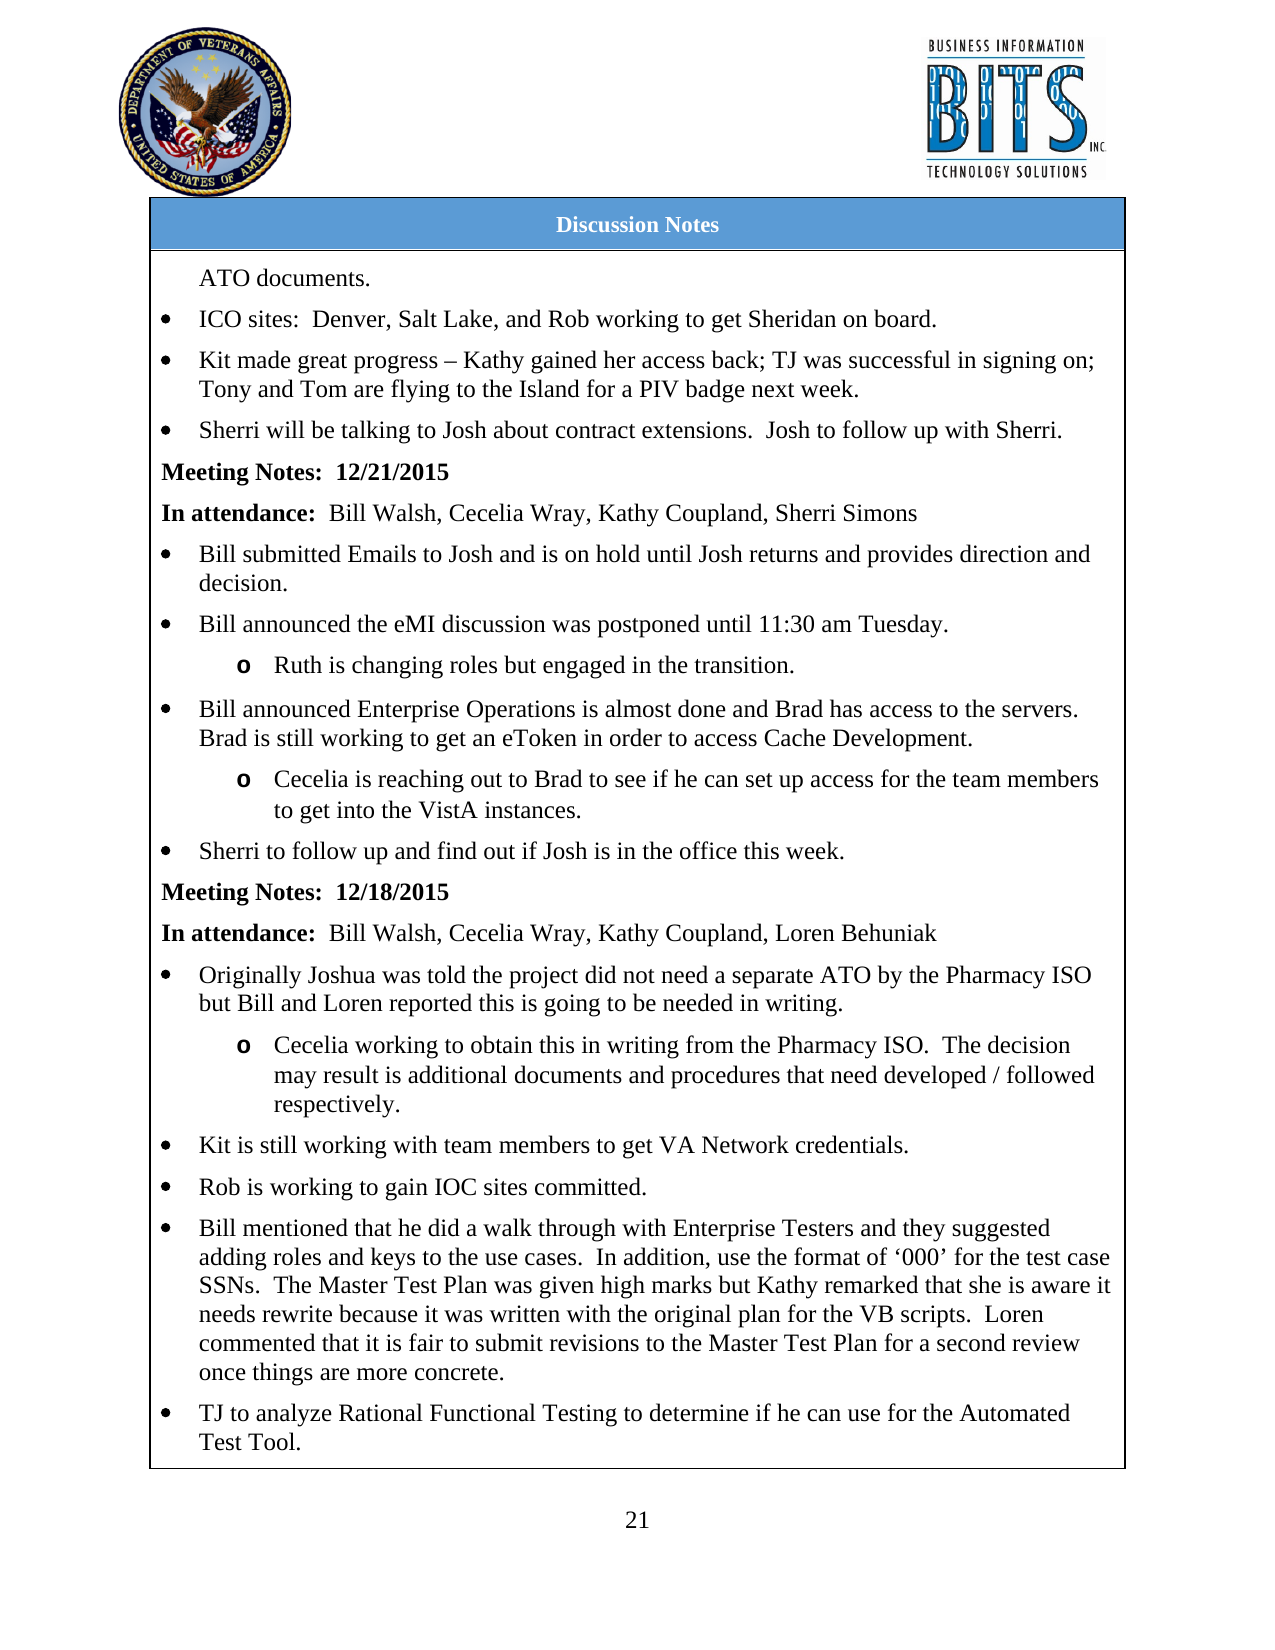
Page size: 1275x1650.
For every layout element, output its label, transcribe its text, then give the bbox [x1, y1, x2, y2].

picture [921, 37, 1107, 180]
picture [118, 27, 292, 197]
table_header Discussion Notes [151, 198, 1124, 249]
